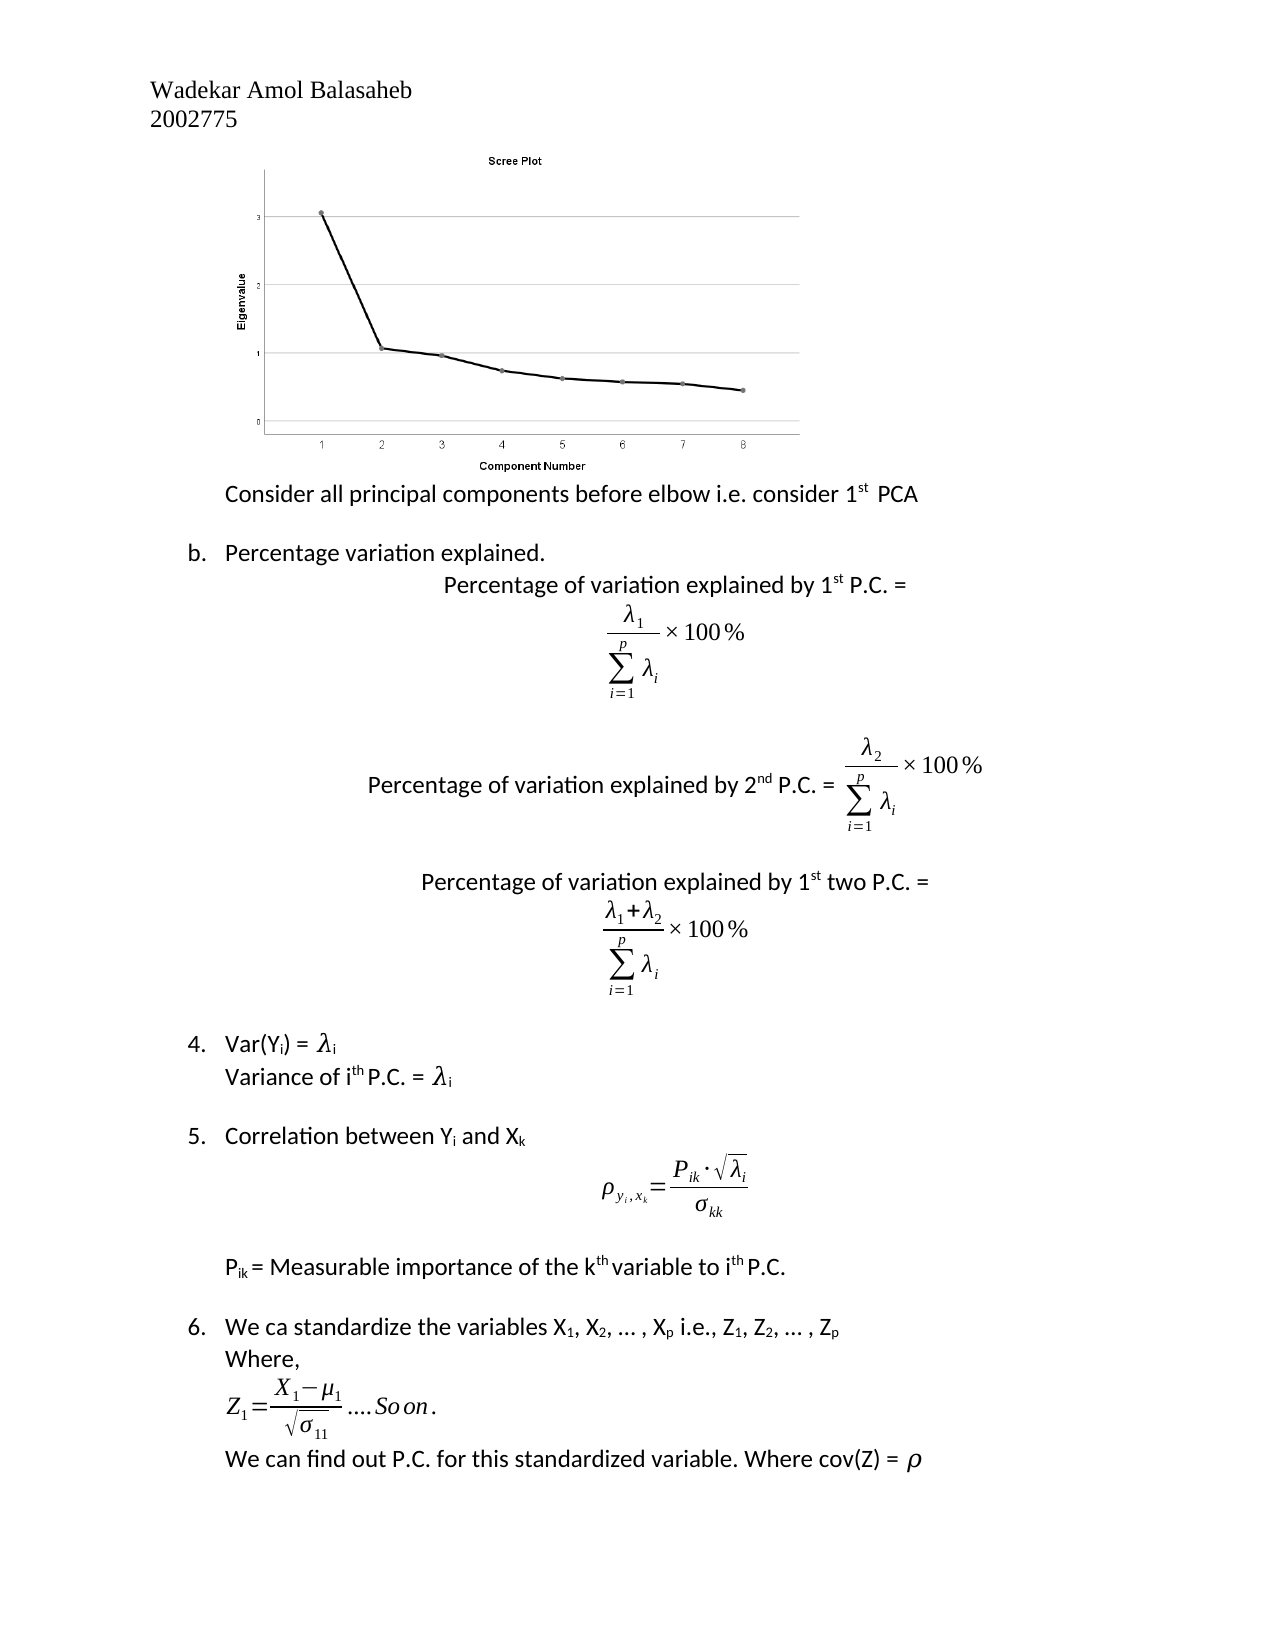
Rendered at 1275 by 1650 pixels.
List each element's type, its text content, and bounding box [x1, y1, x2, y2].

list Percentage of variation explained by 1st P.C. = [225, 570, 1125, 702]
list We can find out P.C. for this standardized variable. Where cov(Z) = 𝜌 [225, 1442, 1125, 1473]
list Consider all principal components before elbow i.e. consider 1st PCA [225, 478, 1125, 509]
list Where, [225, 1343, 1125, 1373]
list We ca standardize the variables X1, X2, … , Xp i.e., Z1, Z2, … , Zp [187, 1311, 1125, 1341]
list Correlation between Yi and Xk [187, 1120, 1125, 1151]
list Pik = Measurable importance of the kth variable to ith P.C. [225, 1251, 1125, 1282]
list Percentage of variation explained by 2nd P.C. = [225, 733, 1125, 835]
picture [225, 150, 802, 479]
list Var(Yi) = 𝜆i [187, 1027, 1125, 1058]
list Variance of ith P.C. = 𝜆i [225, 1060, 1125, 1091]
list Percentage variation explained. [187, 537, 1125, 568]
list Percentage of variation explained by 1st two P.C. = [225, 866, 1125, 999]
